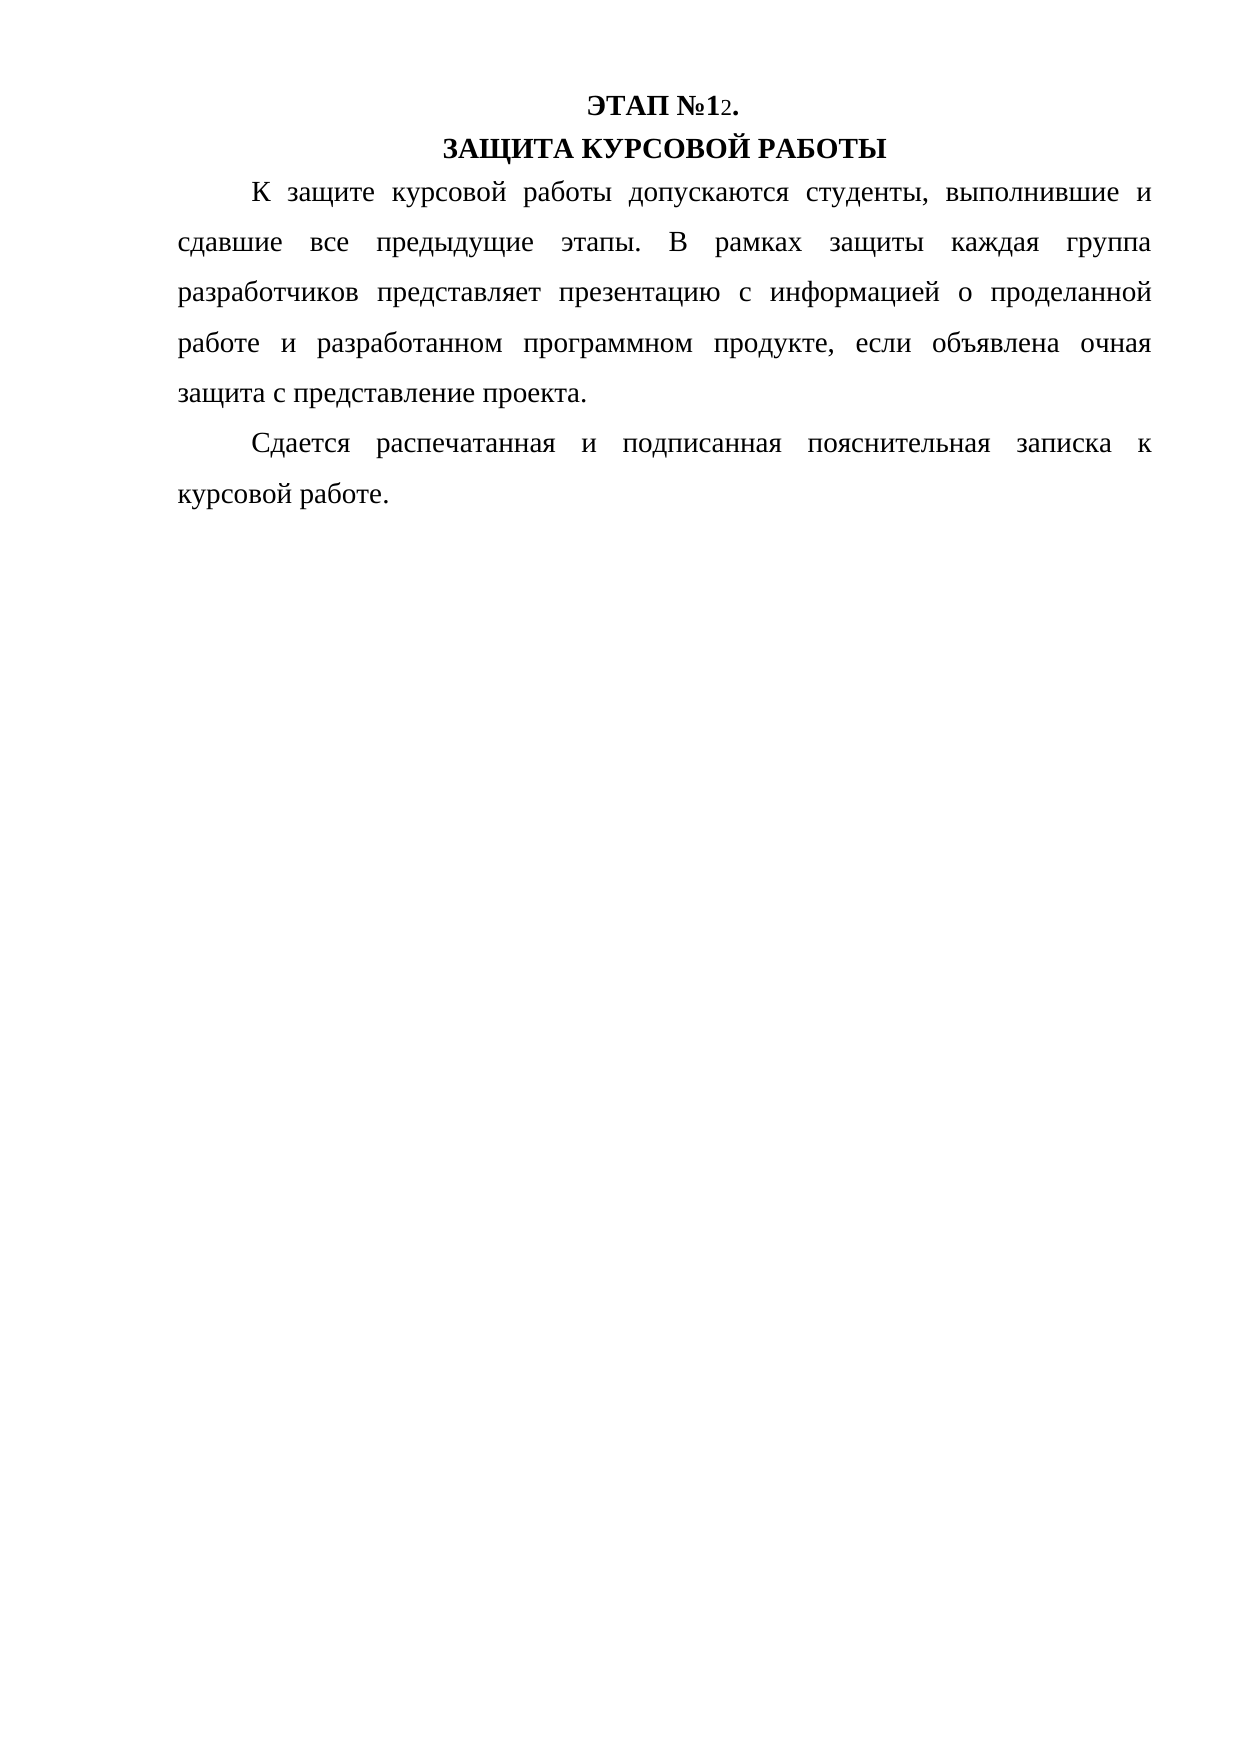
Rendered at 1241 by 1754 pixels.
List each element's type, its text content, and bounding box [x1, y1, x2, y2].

subtitle ЗАЩИТА КУРСОВОЙ РАБОТЫ [191, 131, 1137, 164]
text Сдается распечатанная и подписанная пояснительная записка к курсовой работе. [177, 426, 1151, 509]
text К защите курсовой работы допускаются студенты, выполнившие и сдавшие все предыдущие этапы. В рамках защиты каждая группа разработчиков представляет презентацию с информацией о проделанной работе и разработанном программном продукте, если объявлена очная защита с представление проекта. [177, 174, 1152, 408]
